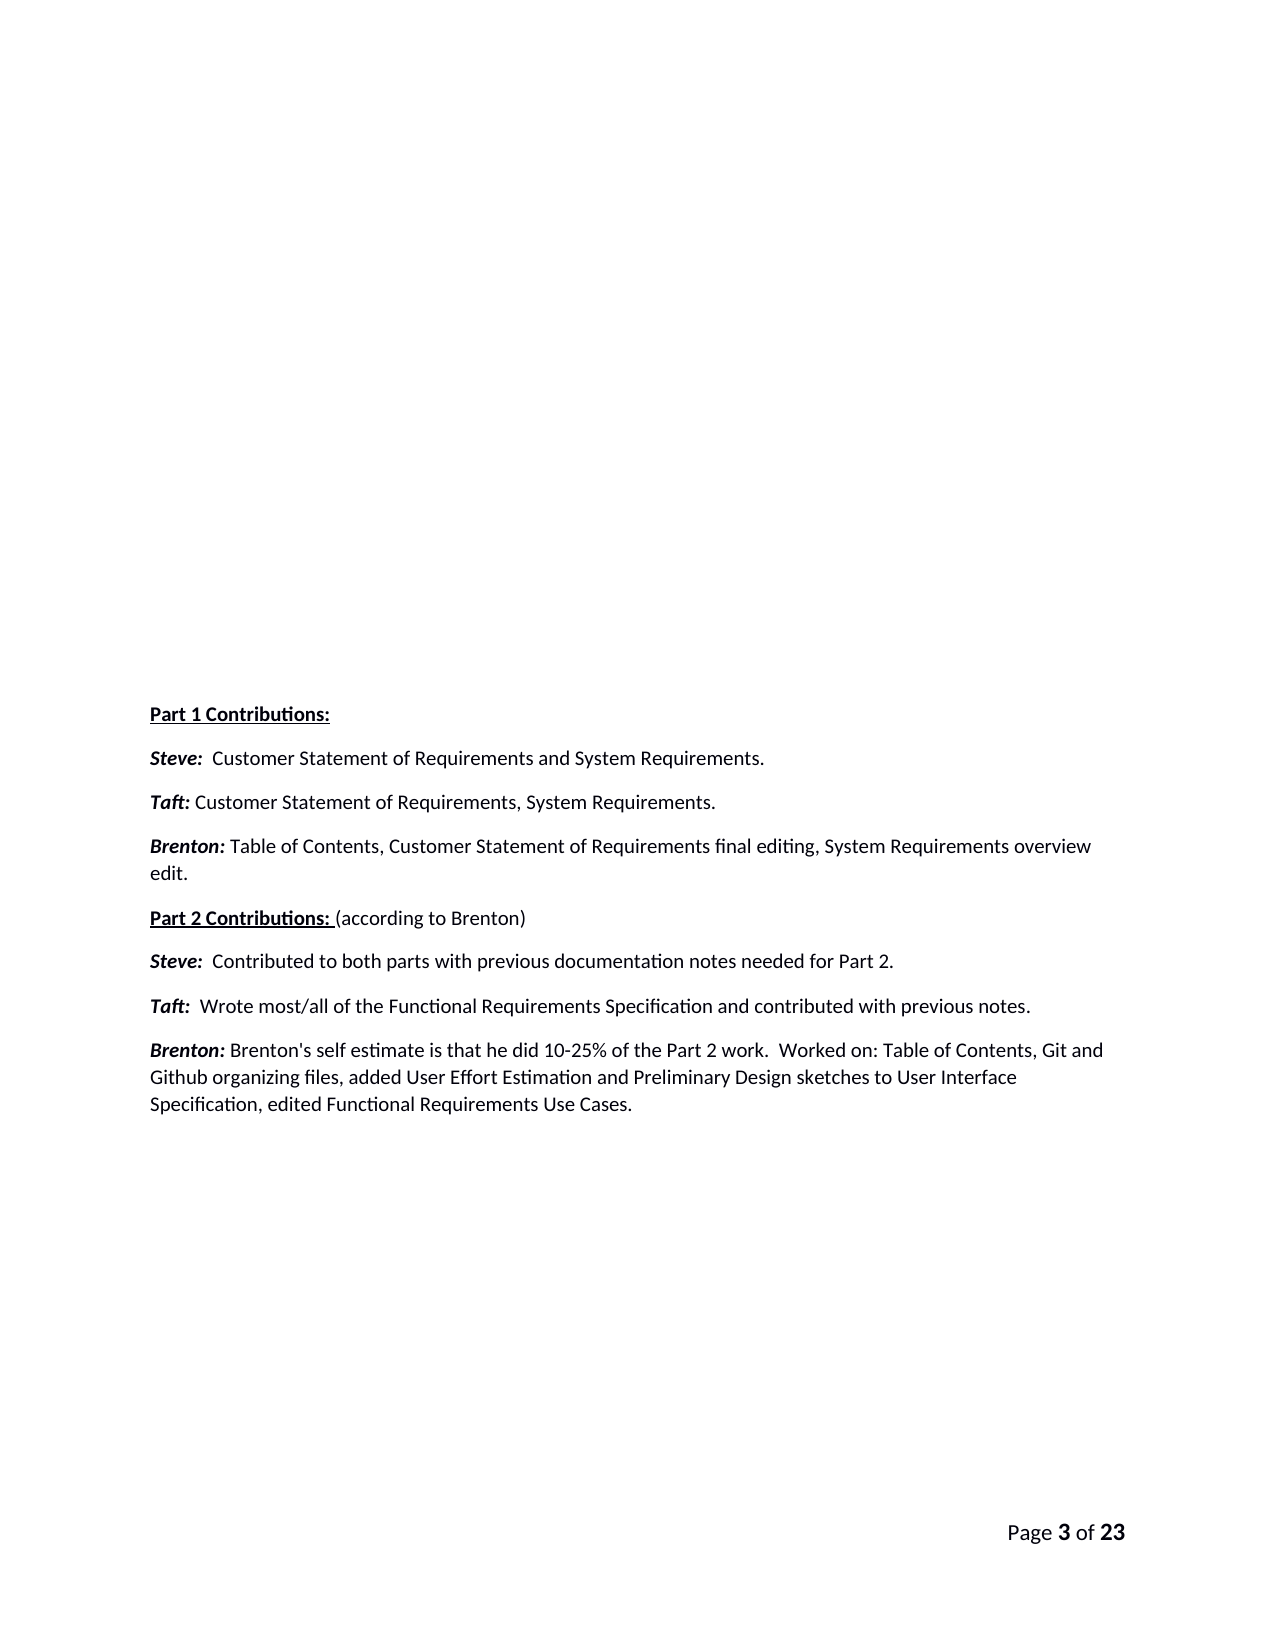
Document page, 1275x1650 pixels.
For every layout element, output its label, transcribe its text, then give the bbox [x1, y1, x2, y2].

text Taft: Wrote most/all of the Functional Requirements Specification and contributed with previous notes. [150, 993, 1125, 1018]
text Brenton: Table of Contents, Customer Statement of Requirements final editing, System Requirements overview edit. [150, 833, 1125, 886]
text Brenton: Brenton's self estimate is that he did 10-25% of the Part 2 work. Worked on: Table of Contents, Git and Github organizing files, added User Effort Estimation and Preliminary Design sketches to User Interface Specification, edited Functional Requirements Use Cases. [150, 1037, 1125, 1117]
text Part 1 Contributions: [150, 701, 1125, 726]
text Steve: Customer Statement of Requirements and System Requirements. [150, 745, 1125, 771]
text Steve: Contributed to both parts with previous documentation notes needed for Part 2. [150, 949, 1125, 974]
text Taft: Customer Statement of Requirements, System Requirements. [150, 789, 1125, 814]
text Part 2 Contributions: (according to Brenton) [150, 905, 1125, 930]
